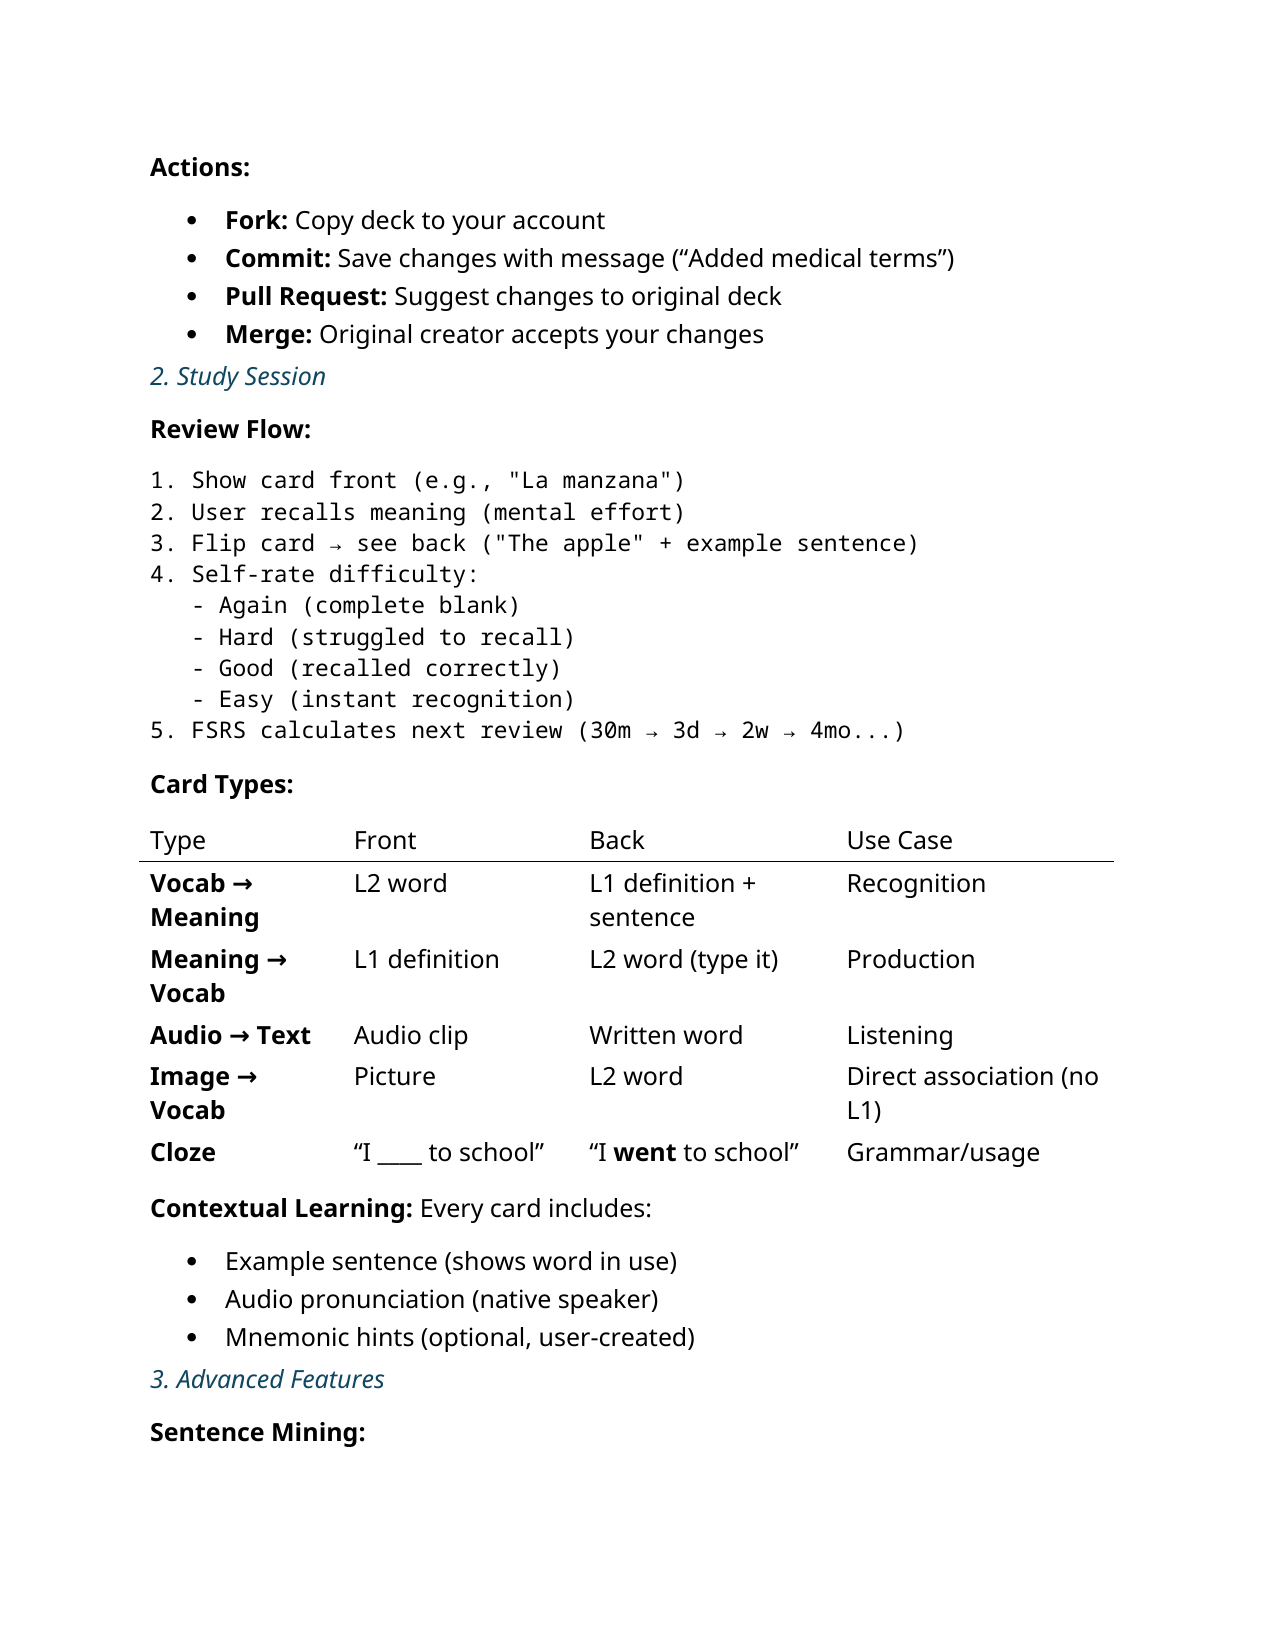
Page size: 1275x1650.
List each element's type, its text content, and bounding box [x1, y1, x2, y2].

list Example sentence (shows word in use) [187, 1244, 1125, 1278]
table_cell Image → Vocab [139, 1055, 342, 1131]
subtitle 2. Study Session [150, 359, 1125, 393]
table_header Front [342, 819, 578, 861]
table_cell L2 word (type it) [578, 938, 835, 1013]
table_cell Picture [342, 1055, 578, 1131]
list Mnemonic hints (optional, user-created) [187, 1319, 1125, 1353]
text Actions: [150, 150, 1125, 184]
list Commit: Save changes with message (“Added medical terms”) [187, 241, 1125, 275]
table_header Type [139, 819, 342, 861]
table_cell Direct association (no L1) [835, 1055, 1114, 1131]
table_header Back [578, 819, 835, 861]
table_cell Vocab → Meaning [139, 862, 342, 938]
table_cell Audio → Text [139, 1014, 342, 1055]
subtitle 3. Advanced Features [150, 1362, 1125, 1396]
table_cell Listening [835, 1014, 1114, 1055]
list Merge: Original creator accepts your changes [187, 316, 1125, 350]
table_cell Written word [578, 1014, 835, 1055]
table_cell L1 definition [342, 938, 578, 1013]
table_header Use Case [835, 819, 1114, 861]
table_cell “I went to school” [578, 1131, 835, 1172]
list Audio pronunciation (native speaker) [187, 1282, 1125, 1316]
text Review Flow: [150, 411, 1125, 446]
list Pull Request: Suggest changes to original deck [187, 278, 1125, 312]
table_cell Meaning → Vocab [139, 938, 342, 1013]
text Sentence Mining: [150, 1415, 1125, 1449]
text Card Types: [150, 766, 1125, 800]
table_cell “I ____ to school” [342, 1131, 578, 1172]
table_cell Grammar/usage [835, 1131, 1114, 1172]
text Contextual Learning: Every card includes: [150, 1191, 1125, 1225]
table_cell L1 definition + sentence [578, 862, 835, 938]
table_cell Recognition [835, 862, 1114, 938]
table_cell Cloze [139, 1131, 342, 1172]
table_cell L2 word [342, 862, 578, 938]
table_cell Production [835, 938, 1114, 1013]
list Fork: Copy deck to your account [187, 203, 1125, 237]
text 1. Show card front (e.g., "La manzana") 2. User recalls meaning (mental effort) 3. Flip card → see back ("The apple" + example sentence) 4. Self-rate difficulty: - Again (complete blank) - Hard (struggled to recall) - Good (recalled correctly) - Easy (instant recognition) 5. FSRS calculates next review (30m → 3d → 2w → 4mo...) [150, 464, 1125, 746]
table_cell Audio clip [342, 1014, 578, 1055]
table_cell L2 word [578, 1055, 835, 1131]
